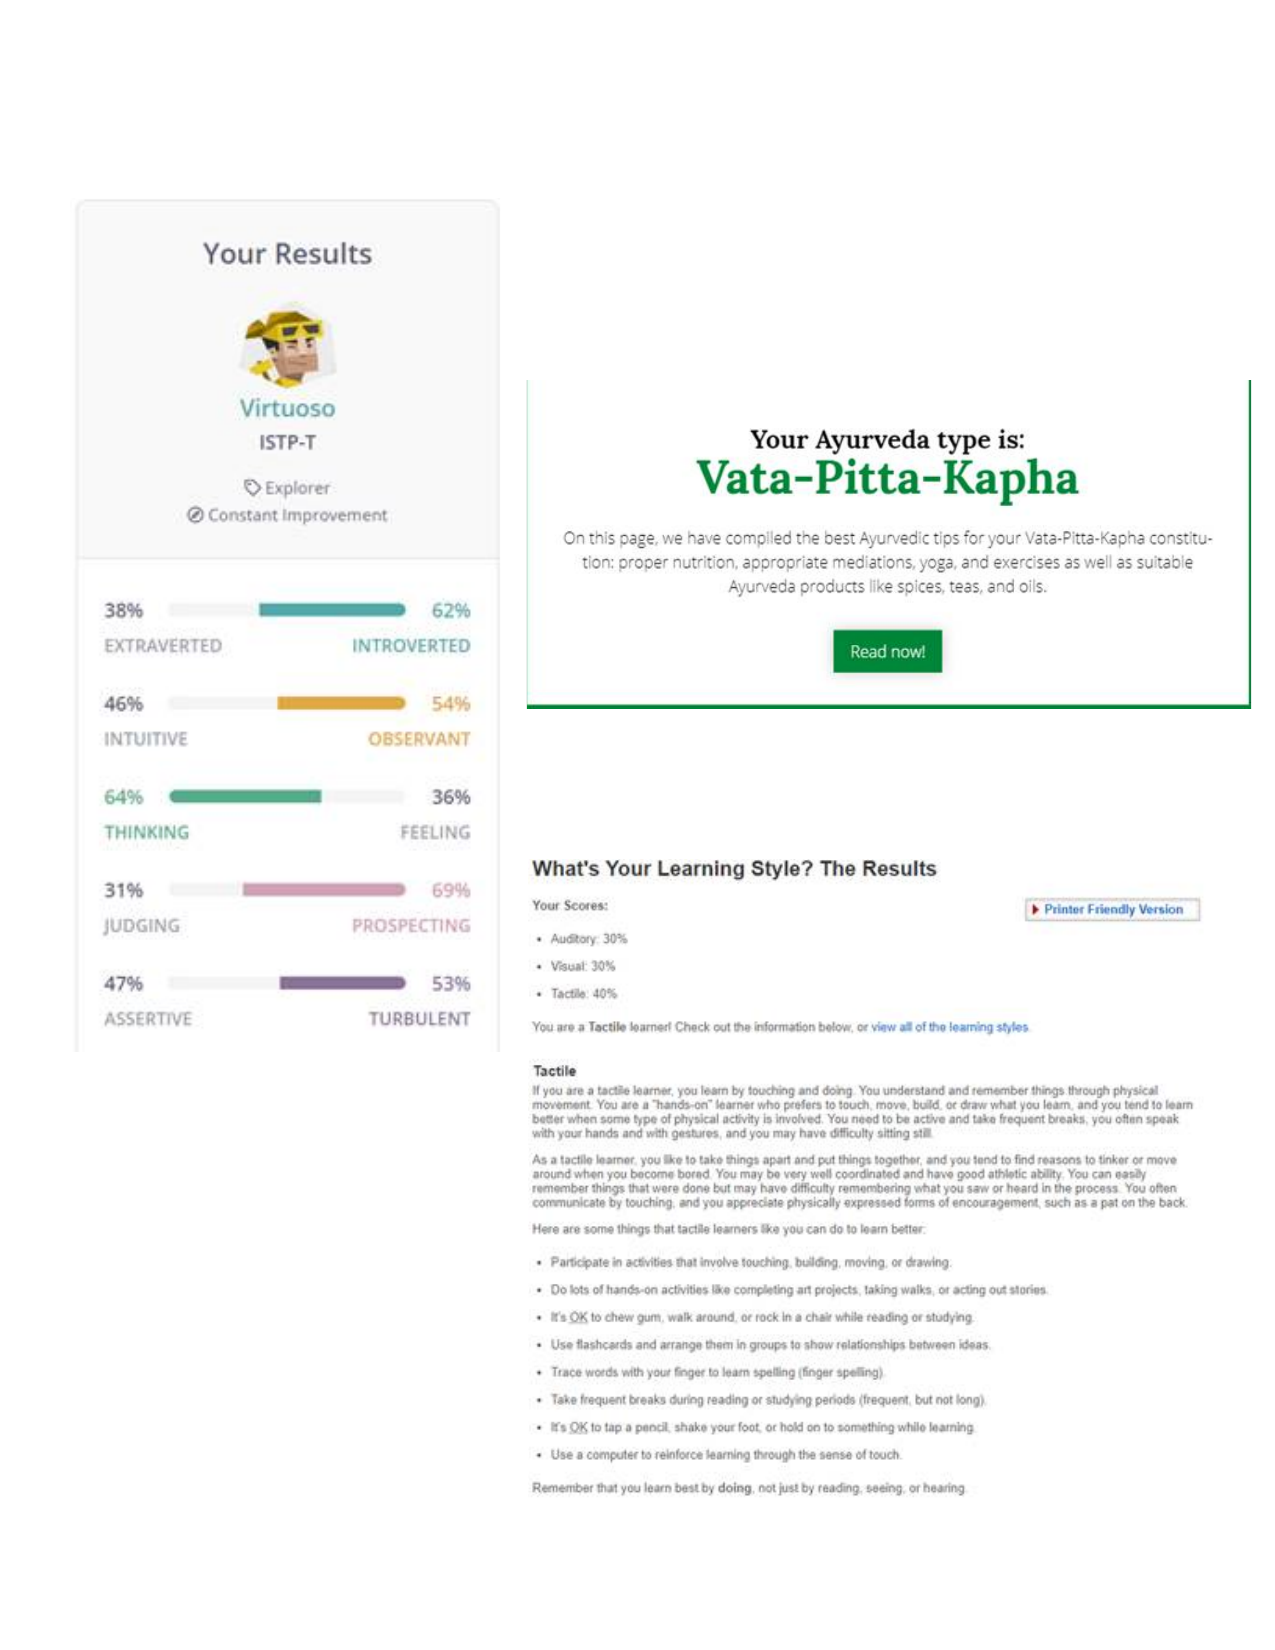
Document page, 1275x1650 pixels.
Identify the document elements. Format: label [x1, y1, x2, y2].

picture [70, 198, 501, 1052]
picture [528, 859, 1208, 1499]
picture [526, 380, 1251, 709]
